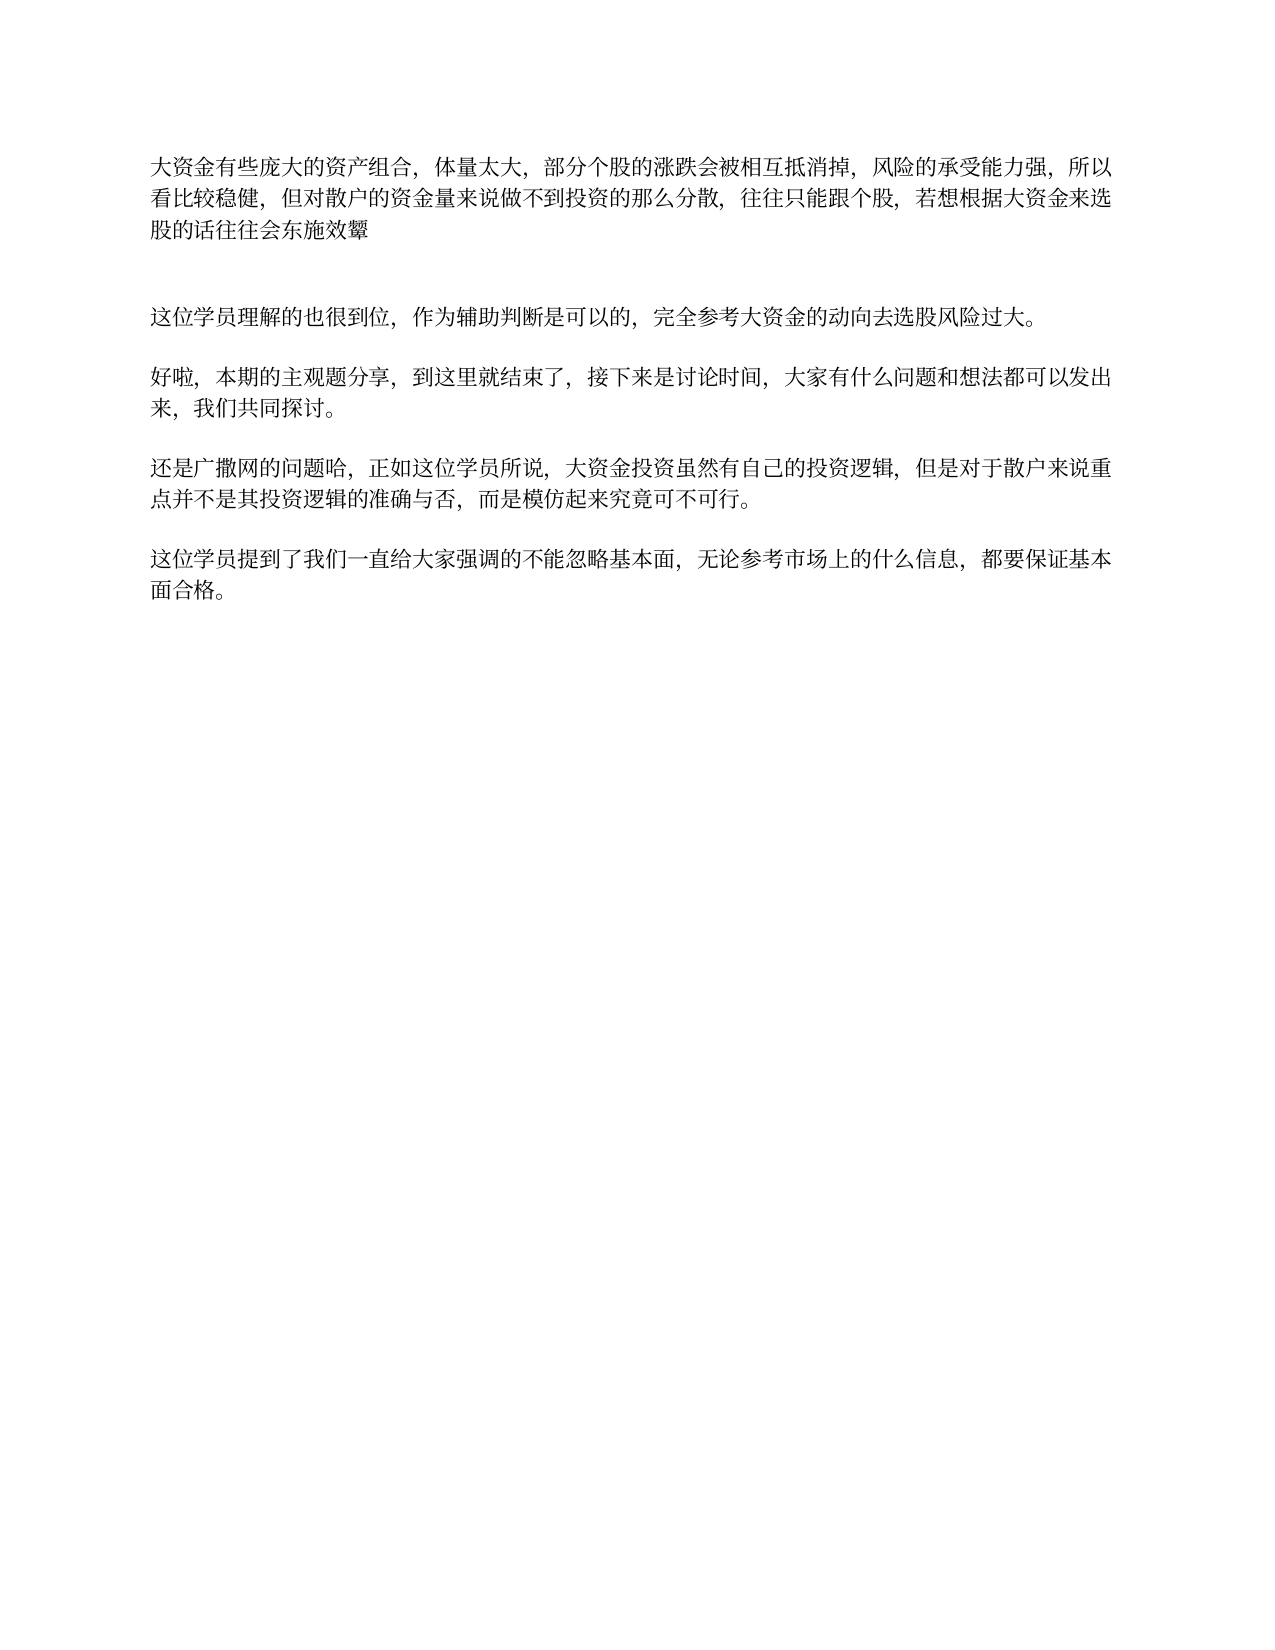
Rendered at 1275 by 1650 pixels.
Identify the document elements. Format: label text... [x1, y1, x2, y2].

text 大资金有些庞大的资产组合，体量太大，部分个股的涨跌会被相互抵消掉，风险的承受能力强，所以看比较稳健，但对散户的资金量来说做不到投资的那么分散，往往只能跟个股，若想根据大资金来选股的话往往会东施效颦 [150, 150, 1125, 244]
text 好啦，本期的主观题分享，到这里就结束了，接下来是讨论时间，大家有什么问题和想法都可以发出来，我们共同探讨。 [150, 360, 1125, 423]
text 这位学员提到了我们一直给大家强调的不能忽略基本面，无论参考市场上的什么信息，都要保证基本面合格。 [150, 542, 1125, 605]
text 这位学员理解的也很到位，作为辅助判断是可以的，完全参考大资金的动向去选股风险过大。 [150, 300, 1125, 332]
text 还是广撒网的问题哈，正如这位学员所说，大资金投资虽然有自己的投资逻辑，但是对于散户来说重点并不是其投资逻辑的准确与否，而是模仿起来究竟可不可行。 [150, 451, 1125, 514]
